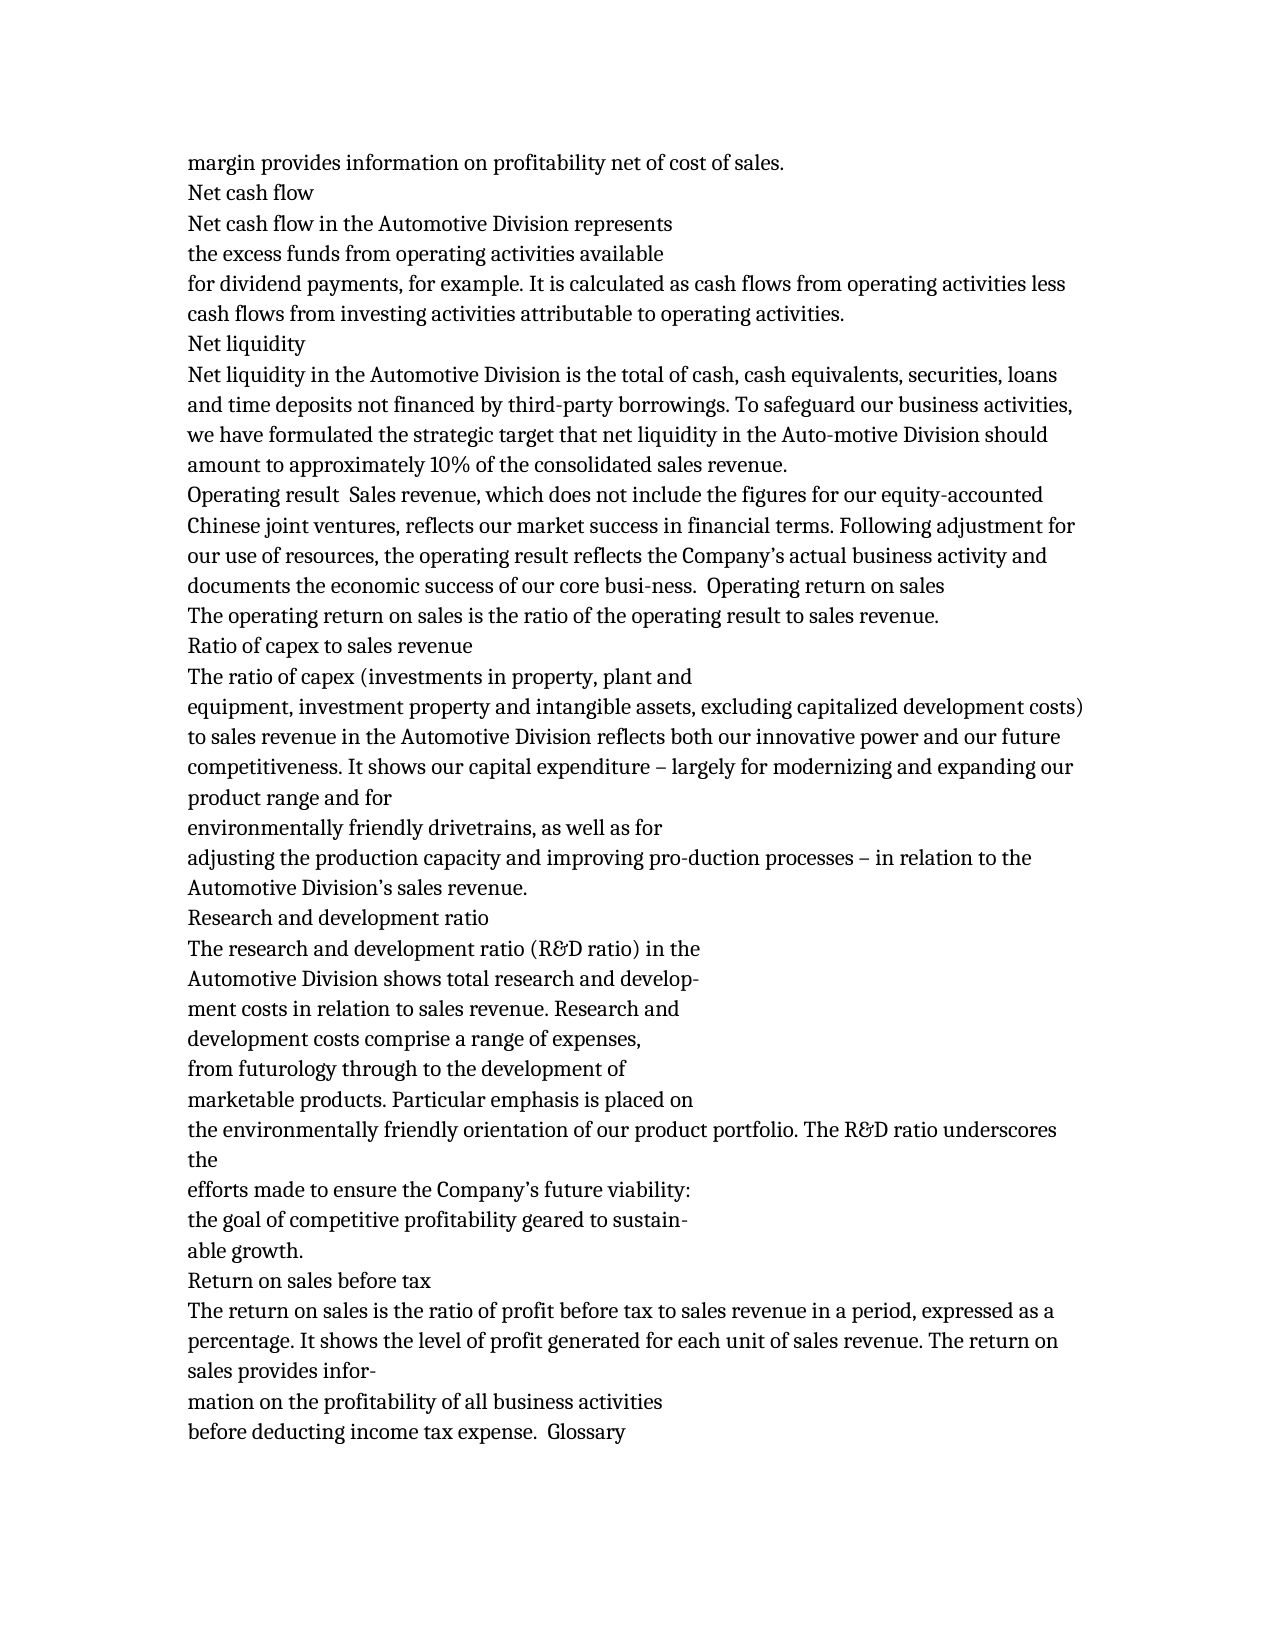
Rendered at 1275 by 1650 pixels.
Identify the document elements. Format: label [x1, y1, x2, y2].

text [187, 150, 1087, 1445]
